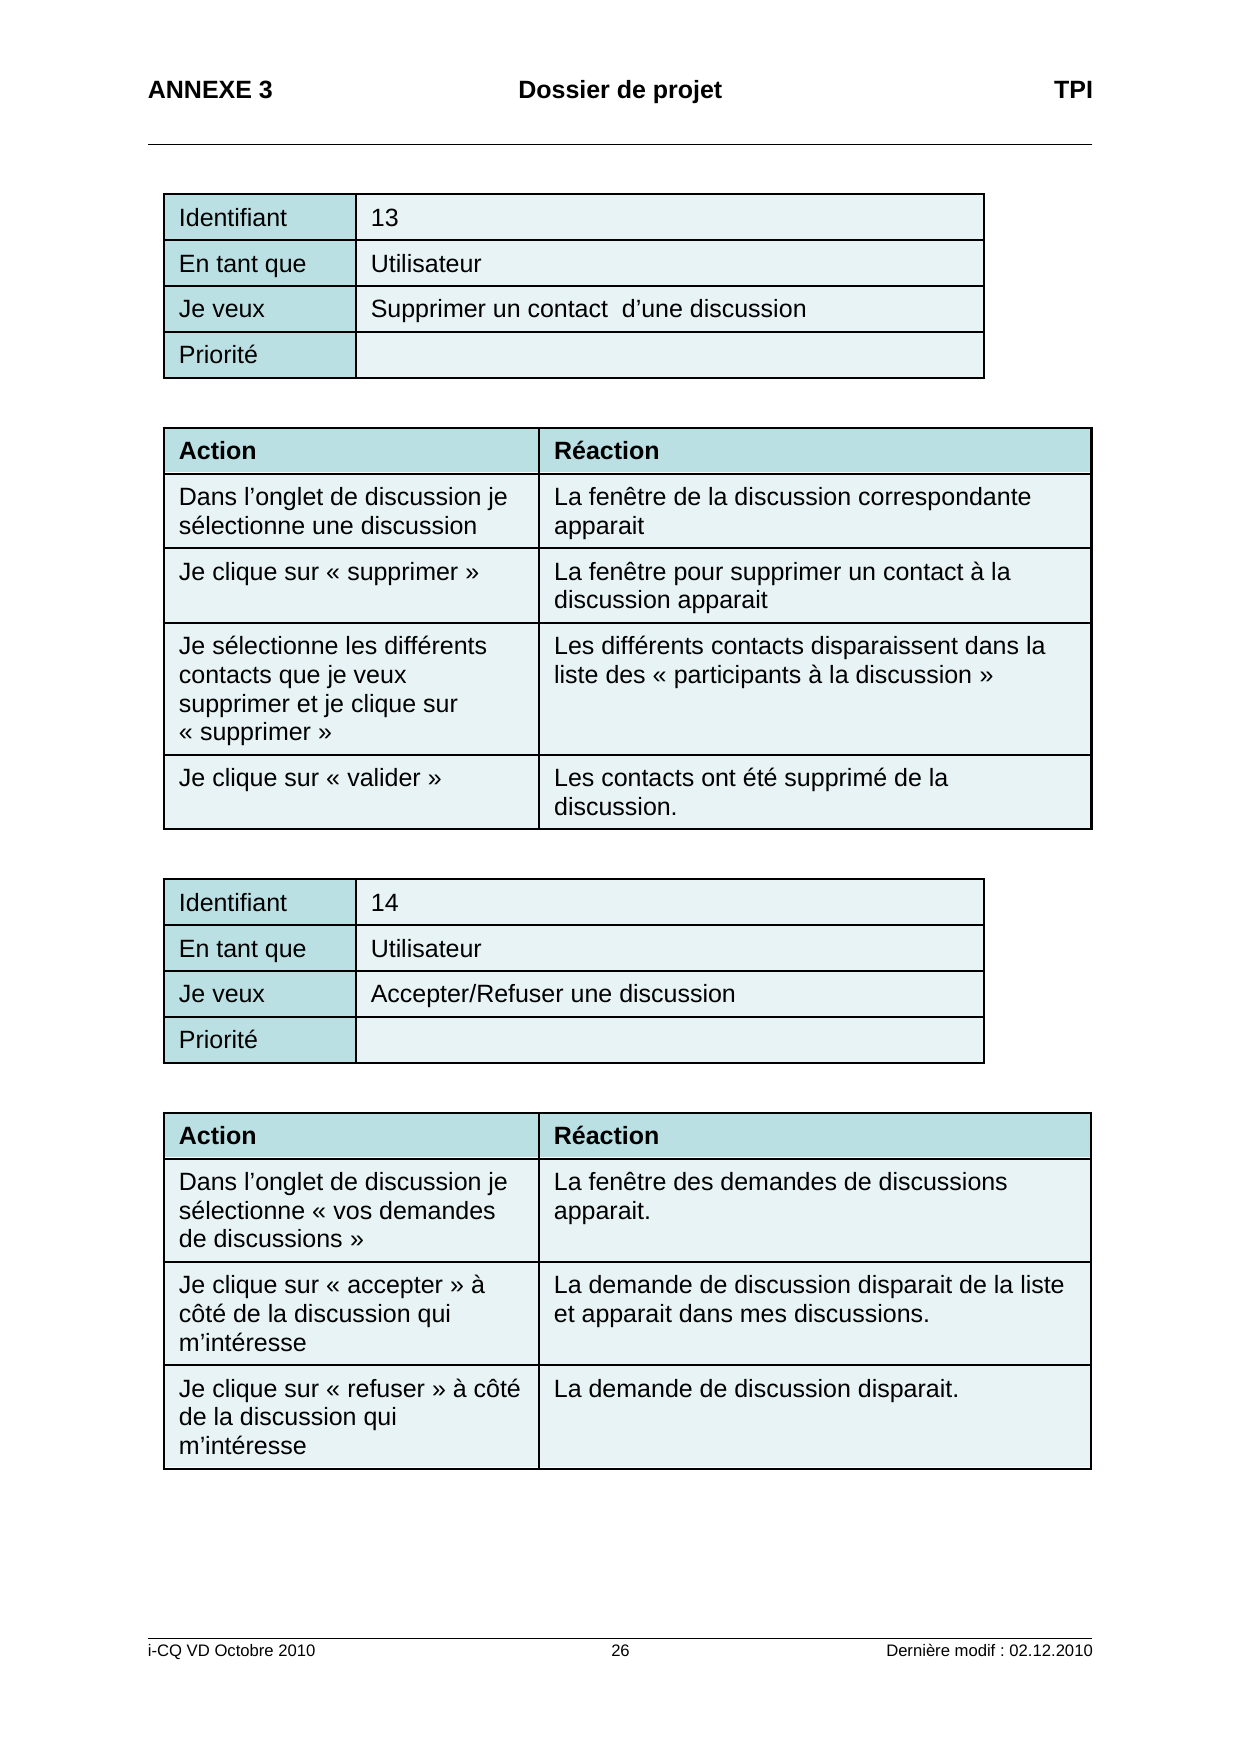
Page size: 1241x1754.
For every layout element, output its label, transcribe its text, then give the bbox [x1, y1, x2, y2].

table_cell Je clique sur « supprimer » [165, 549, 538, 622]
table_cell Les différents contacts disparaissent dans la liste des « participants à la discussion » [540, 624, 1090, 754]
table_cell Dans l’onglet de discussion je sélectionne une discussion [165, 475, 538, 547]
table_header Action [165, 429, 538, 472]
table_cell La fenêtre pour supprimer un contact à la discussion apparait [540, 549, 1090, 622]
table_cell En tant que [165, 241, 355, 285]
table_header 14 [357, 880, 983, 924]
table_cell Accepter/Refuser une discussion [357, 972, 983, 1016]
table_header Action [165, 1114, 538, 1157]
table_cell Je clique sur « refuser » à côté de la discussion qui m’intéresse [165, 1366, 538, 1467]
table_cell Utilisateur [357, 926, 983, 970]
table_cell Je veux [165, 972, 355, 1016]
table_header Identifiant [165, 880, 355, 924]
table_cell [357, 333, 983, 377]
table_header Réaction [540, 1114, 1090, 1157]
table_cell La demande de discussion disparait. [540, 1366, 1090, 1467]
table_cell La demande de discussion disparait de la liste et apparait dans mes discussions. [540, 1263, 1090, 1364]
table_cell En tant que [165, 926, 355, 970]
table_cell La fenêtre des demandes de discussions apparait. [540, 1160, 1090, 1261]
table_cell Je veux [165, 287, 355, 331]
table_cell Priorité [165, 1018, 355, 1062]
table_cell Dans l’onglet de discussion je sélectionne « vos demandes de discussions » [165, 1160, 538, 1261]
table_cell Je clique sur « accepter » à côté de la discussion qui m’intéresse [165, 1263, 538, 1364]
table_header Identifiant [165, 195, 355, 239]
table_cell [357, 1018, 983, 1062]
table_cell Priorité [165, 333, 355, 377]
table_cell Les contacts ont été supprimé de la discussion. [540, 756, 1090, 828]
table_cell Je sélectionne les différents contacts que je veux supprimer et je clique sur « supprimer » [165, 624, 538, 754]
table_header Réaction [540, 429, 1090, 472]
table_header 13 [357, 195, 983, 239]
table_cell Supprimer un contact d’une discussion [357, 287, 983, 331]
table_cell Je clique sur « valider » [165, 756, 538, 828]
table_cell La fenêtre de la discussion correspondante apparait [540, 475, 1090, 547]
table_cell Utilisateur [357, 241, 983, 285]
